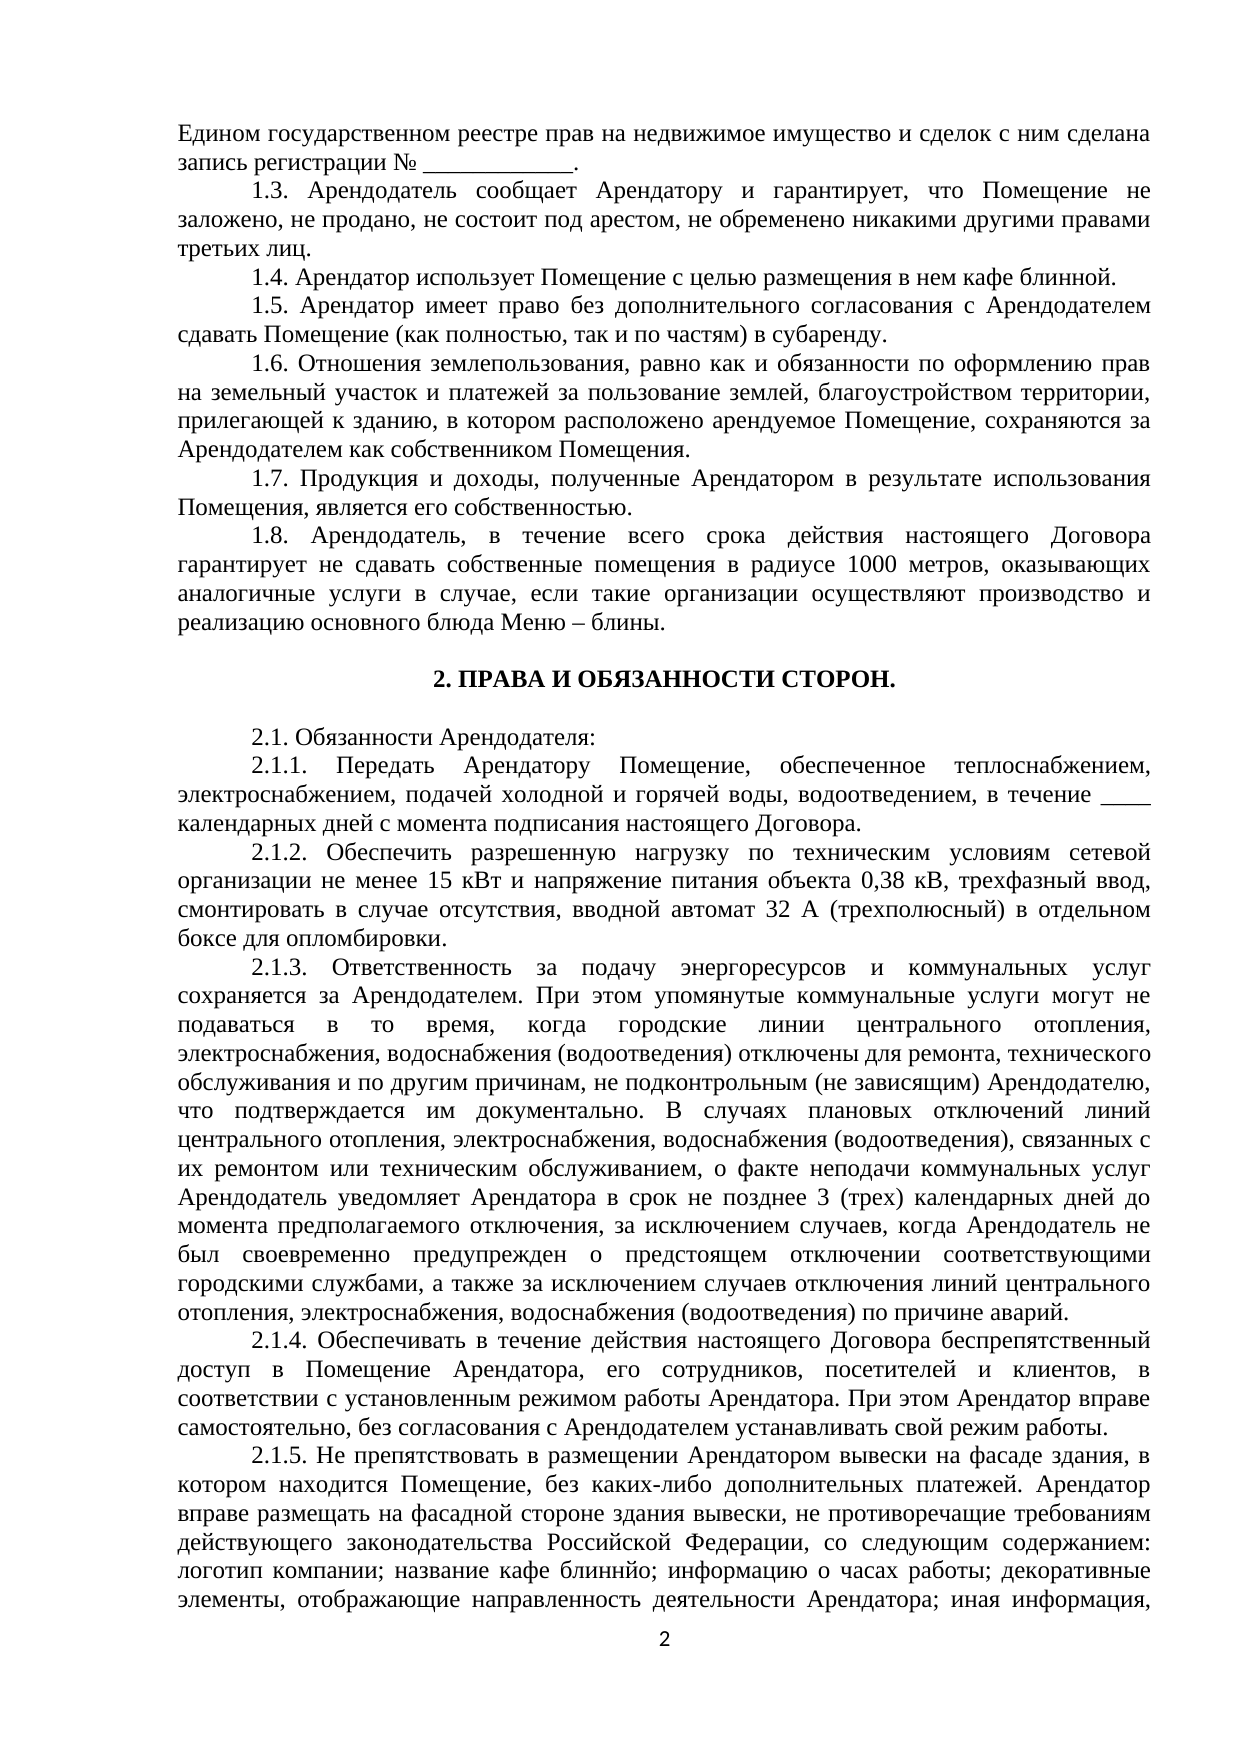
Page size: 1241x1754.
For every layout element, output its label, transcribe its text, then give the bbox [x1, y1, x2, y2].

text 1.3. Арендодатель сообщает Арендатору и гарантирует, что Помещение не заложено, не продано, не состоит под арестом, не обременено никакими другими правами третьих лиц. [177, 176, 1152, 262]
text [177, 118, 1152, 176]
text 2. ПРАВА И ОБЯЗАННОСТИ СТОРОН. [177, 664, 1152, 693]
text 1.8. Арендодатель, в течение всего срока действия настоящего Договора гарантирует не сдавать собственные помещения в радиусе 1000 метров, оказывающих аналогичные услуги в случае, если такие организации осуществляют производство и реализацию основного блюда Меню – блины. [177, 521, 1152, 636]
text 2.1.2. Обеспечить разрешенную нагрузку по техническим условиям сетевой организации не менее 15 кВт и напряжение питания объекта 0,38 кВ, трехфазный ввод, смонтировать в случае отсутствия, вводной автомат 32 А (трехполюсный) в отдельном боксе для опломбировки. [177, 837, 1152, 952]
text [177, 1441, 1152, 1613]
text 2.1.4. Обеспечивать в течение действия настоящего Договора беспрепятственный доступ в Помещение Арендатора, его сотрудников, посетителей и клиентов, в соответствии с установленным режимом работы Арендатора. При этом Арендатор вправе самостоятельно, без согласования с Арендодателем устанавливать свой режим работы. [177, 1326, 1152, 1441]
text 2.1.1. Передать Арендатору Помещение, обеспеченное теплоснабжением, электроснабжением, подачей холодной и горячей воды, водоотведением, в течение ____ календарных дней с момента подписания настоящего Договора. [177, 751, 1152, 837]
text 1.7. Продукция и доходы, полученные Арендатором в результате использования Помещения, является его собственностью. [177, 463, 1152, 521]
text 1.5. Арендатор имеет право без дополнительного согласования с Арендодателем сдавать Помещение (как полностью, так и по частям) в субаренду. [177, 291, 1152, 348]
text 1.4. Арендатор использует Помещение с целью размещения в нем кафе блинной. [177, 262, 1152, 291]
text 1.6. Отношения землепользования, равно как и обязанности по оформлению прав на земельный участок и платежей за пользование землей, благоустройством территории, прилегающей к зданию, в котором расположено арендуемое Помещение, сохраняются за Арендодателем как собственником Помещения. [177, 348, 1152, 463]
text 2.1.3. Ответственность за подачу энергоресурсов и коммунальных услуг сохраняется за Арендодателем. При этом упомянутые коммунальные услуги могут не подаваться в то время, когда городские линии центрального отопления, электроснабжения, водоснабжения (водоотведения) отключены для ремонта, технического обслуживания и по другим причинам, не подконтрольным (не зависящим) Арендодателю, что подтверждается им документально. В случаях плановых отключений линий центрального отопления, электроснабжения, водоснабжения (водоотведения), связанных с их ремонтом или техническим обслуживанием, о факте неподачи коммунальных услуг Арендодатель уведомляет Арендатора в срок не позднее 3 (трех) календарных дней до момента предполагаемого отключения, за исключением случаев, когда Арендодатель не был своевременно предупрежден о предстоящем отключении соответствующими городскими службами, а также за исключением случаев отключения линий центрального отопления, электроснабжения, водоснабжения (водоотведения) по причине аварий. [177, 952, 1152, 1326]
text 2.1. Обязанности Арендодателя: [177, 722, 1152, 751]
